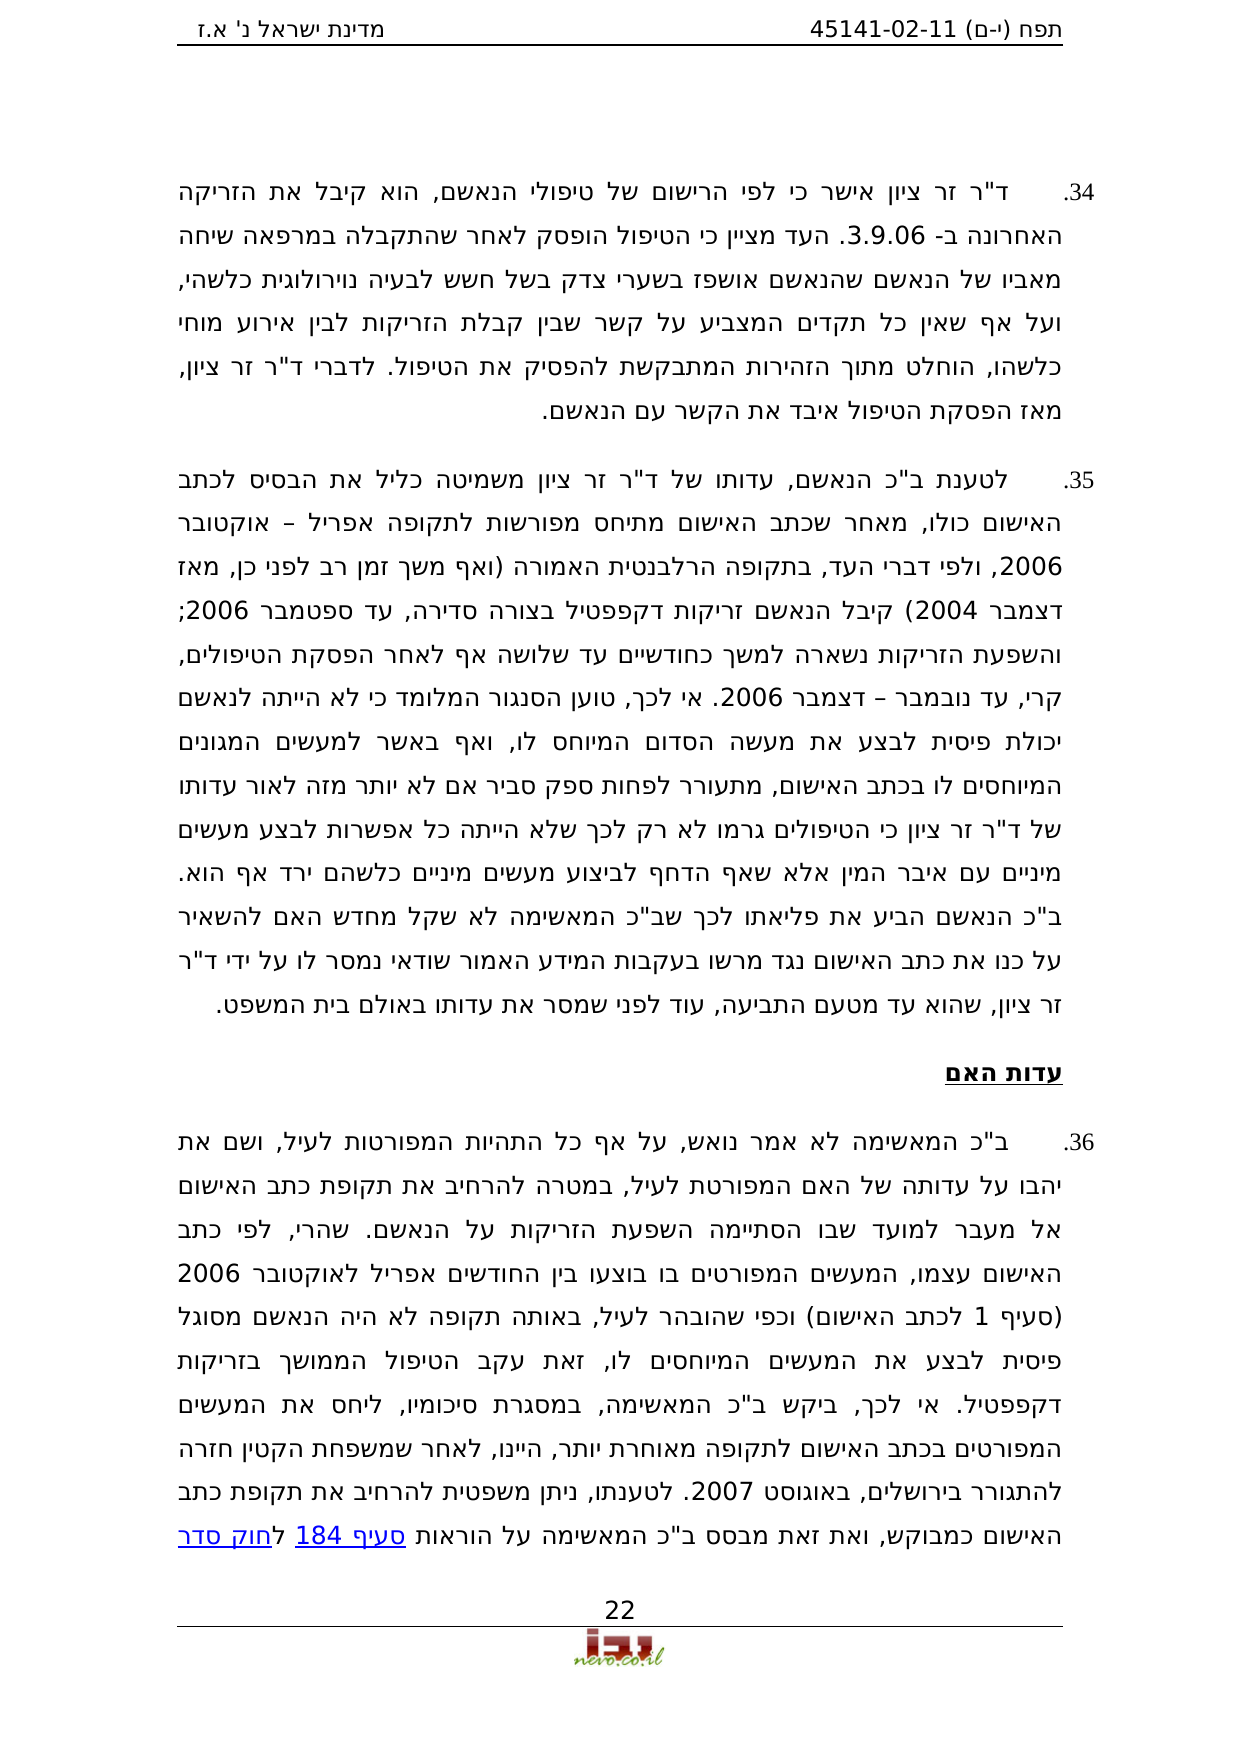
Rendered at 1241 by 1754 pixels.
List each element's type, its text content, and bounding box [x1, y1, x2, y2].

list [177, 1127, 1063, 1550]
picture [574, 1628, 666, 1667]
list ד"ר זר ציון אישר כי לפי הרישום של טיפולי הנאשם, הוא קיבל את הזריקה האחרונה ב- 3.9.06. העד מציין כי הטיפול הופסק לאחר שהתקבלה במרפאה שיחה מאביו של הנאשם שהנאשם אושפז בשערי צדק בשל חשש לבעיה נוירולוגית כלשהי, ועל אף שאין כל תקדים המצביע על קשר שבין קבלת הזריקות לבין אירוע מוחי כלשהו, הוחלט מתוך הזהירות המתבקשת להפסיק את הטיפול. לדברי ד"ר זר ציון, מאז הפסקת הטיפול איבד את הקשר עם הנאשם. [177, 177, 1063, 425]
list לטענת ב"כ הנאשם, עדותו של ד"ר זר ציון משמיטה כליל את הבסיס לכתב האישום כולו, מאחר שכתב האישום מתיחס מפורשות לתקופה אפריל – אוקטובר 2006, ולפי דברי העד, בתקופה הרלבנטית האמורה (ואף משך זמן רב לפני כן, מאז דצמבר 2004) קיבל הנאשם זריקות דקפפטיל בצורה סדירה, עד ספטמבר 2006; והשפעת הזריקות נשארה למשך כחודשיים עד שלושה אף לאחר הפסקת הטיפולים, קרי, עד נובמבר – דצמבר 2006. אי לכך, טוען הסנגור המלומד כי לא הייתה לנאשם יכולת פיסית לבצע את מעשה הסדום המיוחס לו, ואף באשר למעשים המגונים המיוחסים לו בכתב האישום, מתעורר לפחות ספק סביר אם לא יותר מזה לאור עדותו של ד"ר זר ציון כי הטיפולים גרמו לא רק לכך שלא הייתה כל אפשרות לבצע מעשים מיניים עם איבר המין אלא שאף הדחף לביצוע מעשים מיניים כלשהם ירד אף הוא. ב"כ הנאשם הביע את פליאתו לכך שב"כ המאשימה לא שקל מחדש האם להשאיר על כנו את כתב האישום נגד מרשו בעקבות המידע האמור שודאי נמסר לו על ידי ד"ר זר ציון, שהוא עד מטעם התביעה, עוד לפני שמסר את עדותו באולם בית המשפט. [177, 465, 1063, 1019]
text עדות האם [177, 1059, 1063, 1088]
